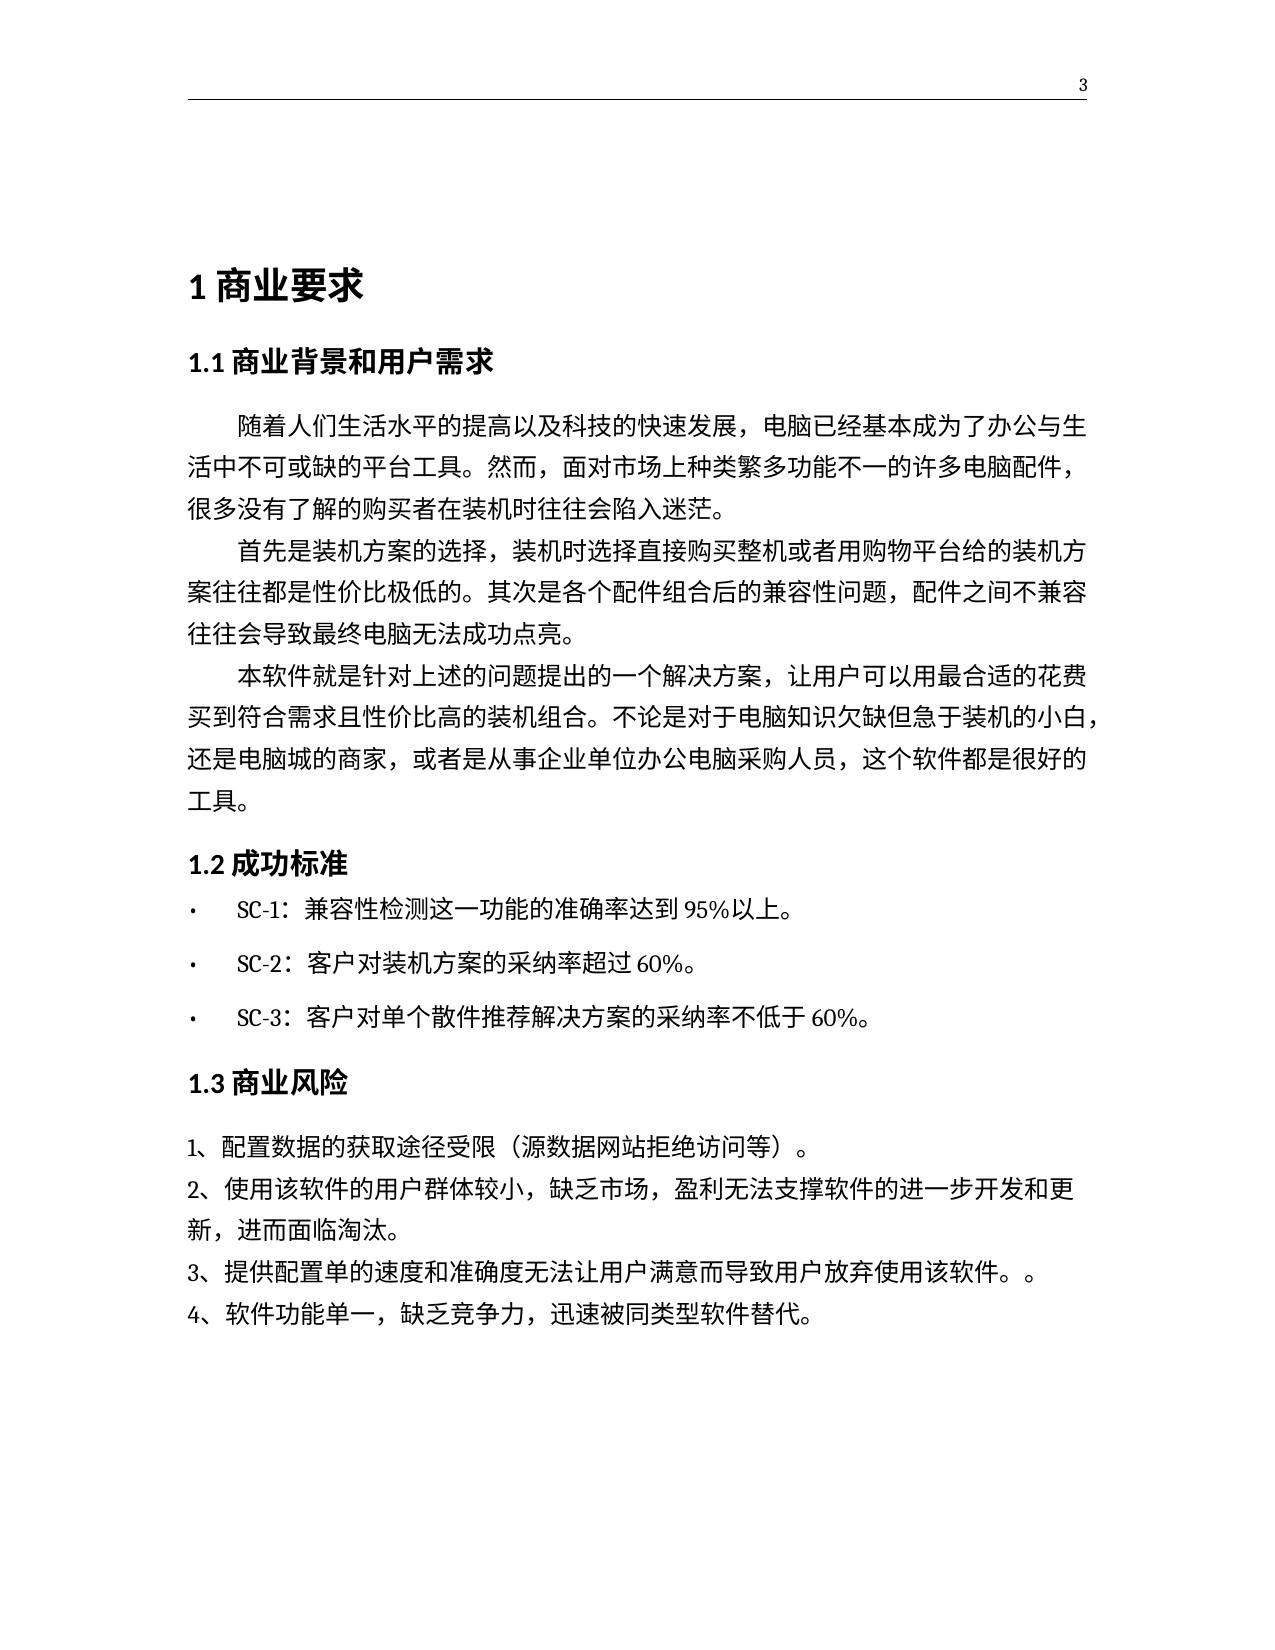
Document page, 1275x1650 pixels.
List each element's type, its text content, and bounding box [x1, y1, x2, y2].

subtitle 1.3 商业风险 [187, 1060, 1087, 1102]
text 1、配置数据的获取途径受限（源数据网站拒绝访问等）。 2、使用该软件的用户群体较小，缺乏市场，盈利无法支撑软件的进一步开发和更新，进而面临淘汰。 3、提供配置单的速度和准确度无法让用户满意而导致用户放弃使用该软件。。 4、软件功能单一，缺乏竞争力，迅速被同类型软件替代。 [187, 1127, 1087, 1330]
text 随着人们生活水平的提高以及科技的快速发展，电脑已经基本成为了办公与生活中不可或缺的平台工具。然而，面对市场上种类繁多功能不一的许多电脑配件，很多没有了解的购买者在装机时往往会陷入迷茫。 首先是装机方案的选择，装机时选择直接购买整机或者用购物平台给的装机方案往往都是性价比极低的。其次是各个配件组合后的兼容性问题，配件之间不兼容往往会导致最终电脑无法成功点亮。 本软件就是针对上述的问题提出的一个解决方案，让用户可以用最合适的花费买到符合需求且性价比高的装机组合。不论是对于电脑知识欠缺但急于装机的小白，还是电脑城的商家，或者是从事企业单位办公电脑采购人员，这个软件都是很好的工具。 [187, 406, 1087, 817]
subtitle 1 商业要求 [187, 256, 1087, 310]
subtitle 1.1 商业背景和用户需求 [187, 339, 1087, 381]
subtitle 1.2 成功标准 [187, 844, 1087, 883]
list SC-2：客户对装机方案的采纳率超过60%。 [187, 943, 1087, 980]
list SC-3：客户对单个散件推荐解决方案的采纳率不低于60%。 [187, 998, 1087, 1034]
list SC-1：兼容性检测这一功能的准确率达到95%以上。 [187, 889, 1087, 926]
